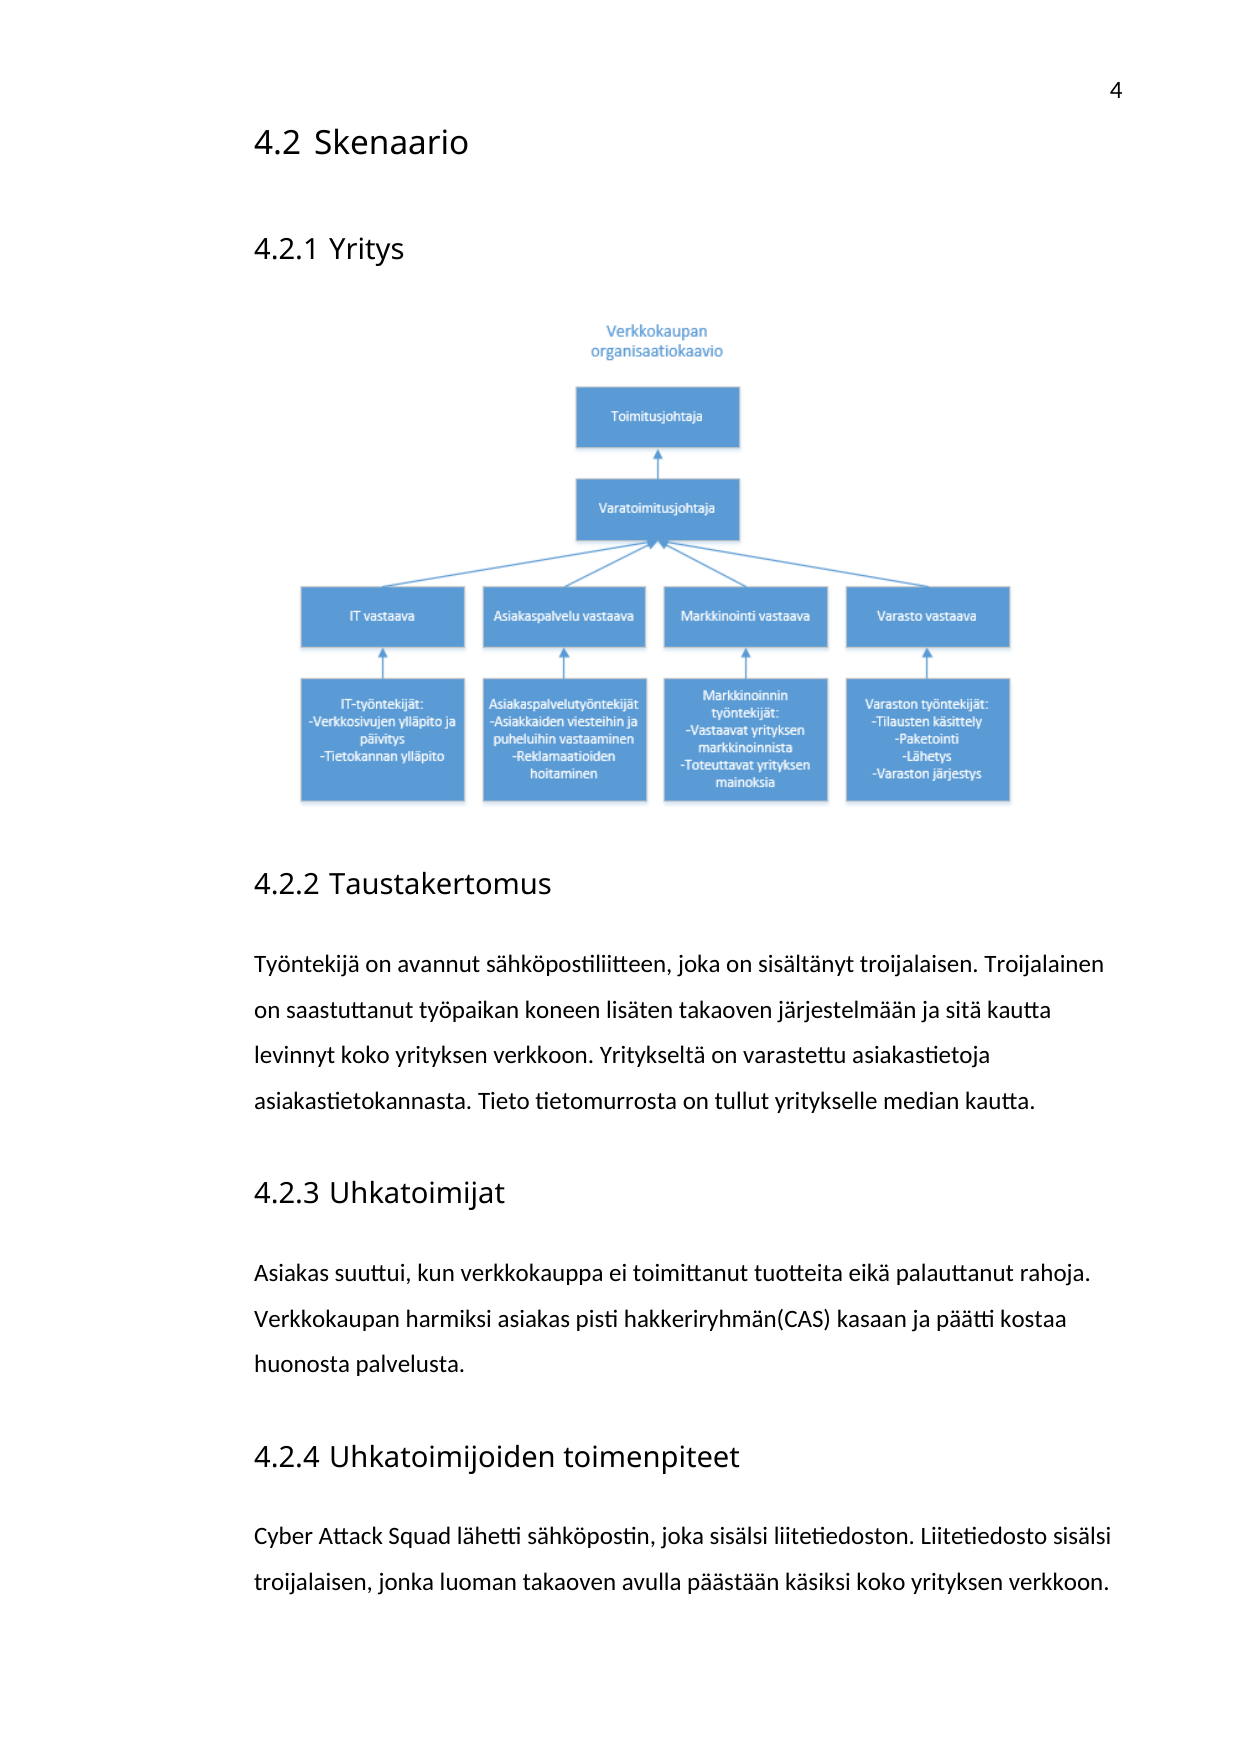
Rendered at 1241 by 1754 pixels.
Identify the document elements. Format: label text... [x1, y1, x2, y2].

text Asiakas suuttui, kun verkkokauppa ei toimittanut tuotteita eikä palauttanut rahoja. Verkkokaupan harmiksi asiakas pisti hakkeriryhmän(CAS) kasaan ja päätti kostaa huonosta palvelusta. [254, 1257, 1122, 1379]
subtitle Taustakertomus [254, 863, 1122, 903]
subtitle Yritys [254, 228, 1122, 268]
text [254, 1520, 1122, 1597]
subtitle Skenaario [254, 119, 1122, 164]
text Työntekijä on avannut sähköpostiliitteen, joka on sisältänyt troijalaisen. Troijalainen on saastuttanut työpaikan koneen lisäten takaoven järjestelmään ja sitä kautta levinnyt koko yrityksen verkkoon. Yritykseltä on varastettu asiakastietoja asiakastietokannasta. Tieto tietomurrosta on tullut yritykselle median kautta. [254, 948, 1122, 1116]
subtitle Uhkatoimijoiden toimenpiteet [254, 1436, 1122, 1476]
subtitle Uhkatoimijat [254, 1173, 1122, 1212]
